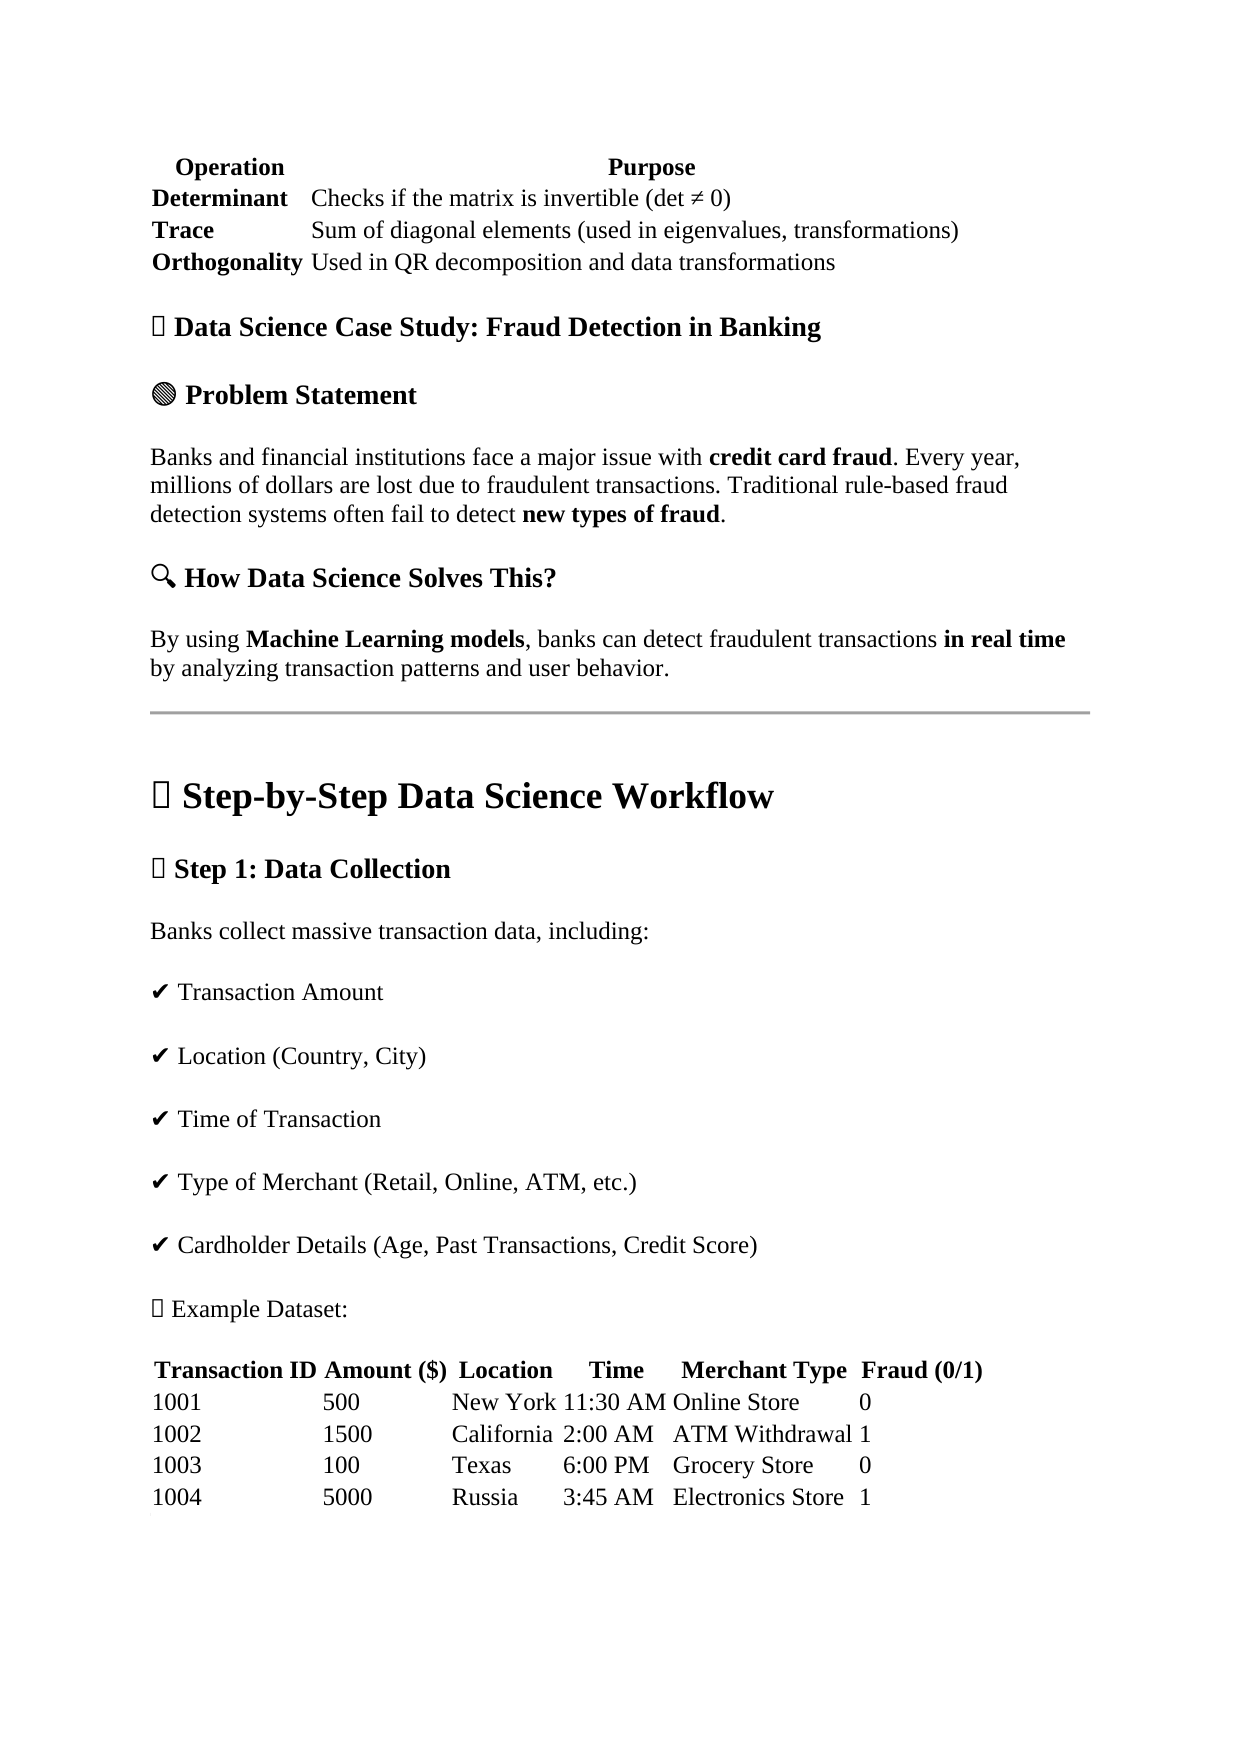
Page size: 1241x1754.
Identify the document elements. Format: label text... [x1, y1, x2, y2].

table_cell 1002 [150, 1417, 321, 1449]
table_cell 0 [857, 1449, 987, 1481]
table_cell Orthogonality [150, 246, 309, 277]
table_cell Determinant [150, 182, 309, 214]
table_cell Used in QR decomposition and data transformations [309, 246, 994, 277]
table_cell 2:00 AM [561, 1417, 671, 1449]
table_header Operation [150, 150, 309, 182]
text ✔ Location (Country, City) [150, 1037, 1090, 1071]
text 🔹 Example Dataset: [150, 1290, 1090, 1324]
text Banks and financial institutions face a major issue with credit card fraud. Every year, millions of dollars are lost due to fraudulent transactions. Traditional rule-based fraud detection systems often fail to detect new types of fraud. [150, 442, 1090, 528]
text 📌 Step-by-Step Data Science Workflow [150, 768, 1090, 819]
table_header Time [561, 1354, 671, 1385]
table_cell 1004 [150, 1481, 321, 1513]
table_cell 6:00 PM [561, 1449, 671, 1481]
table_header Fraud (0/1) [857, 1354, 987, 1385]
table_cell 500 [321, 1385, 450, 1417]
table_cell Sum of diagonal elements (used in eigenvalues, transformations) [309, 214, 994, 246]
table_cell Online Store [671, 1385, 857, 1417]
table_header Location [450, 1354, 561, 1385]
table_cell Russia [450, 1481, 561, 1513]
table_cell 3:45 AM [561, 1481, 671, 1513]
text 🔹 Step 1: Data Collection [150, 849, 1090, 887]
text ✔ Type of Merchant (Retail, Online, ATM, etc.) [150, 1164, 1090, 1198]
table_cell ATM Withdrawal [671, 1417, 857, 1449]
table_cell 1001 [150, 1385, 321, 1417]
table_cell California [450, 1417, 561, 1449]
table_cell 1 [857, 1481, 987, 1513]
table_header Merchant Type [671, 1354, 857, 1385]
text By using Machine Learning models, banks can detect fraudulent transactions in real time by analyzing transaction patterns and user behavior. [150, 624, 1090, 682]
text 🔍 How Data Science Solves This? [150, 557, 1090, 595]
table_header Purpose [309, 150, 994, 182]
table_cell Checks if the matrix is invertible (det ≠ 0) [309, 182, 994, 214]
table_header Transaction ID [150, 1354, 321, 1385]
text ✔ Cardholder Details (Age, Past Transactions, Credit Score) [150, 1227, 1090, 1261]
table_cell 100 [321, 1449, 450, 1481]
table_cell 1003 [150, 1449, 321, 1481]
table_cell Electronics Store [671, 1481, 857, 1513]
text Banks collect massive transaction data, including: [150, 916, 1090, 945]
table_header Amount ($) [321, 1354, 450, 1385]
text 🟢 Problem Statement [150, 374, 1090, 412]
table_cell 1500 [321, 1417, 450, 1449]
table_cell Texas [450, 1449, 561, 1481]
table_cell New York [450, 1385, 561, 1417]
table_cell 0 [857, 1385, 987, 1417]
text ✔ Transaction Amount [150, 974, 1090, 1008]
table_cell 1 [857, 1417, 987, 1449]
text ✔ Time of Transaction [150, 1101, 1090, 1134]
table_cell Grocery Store [671, 1449, 857, 1481]
table_cell 11:30 AM [561, 1385, 671, 1417]
text 📌 Data Science Case Study: Fraud Detection in Banking [150, 307, 1090, 345]
table_cell 5000 [321, 1481, 450, 1513]
table_cell Trace [150, 214, 309, 246]
